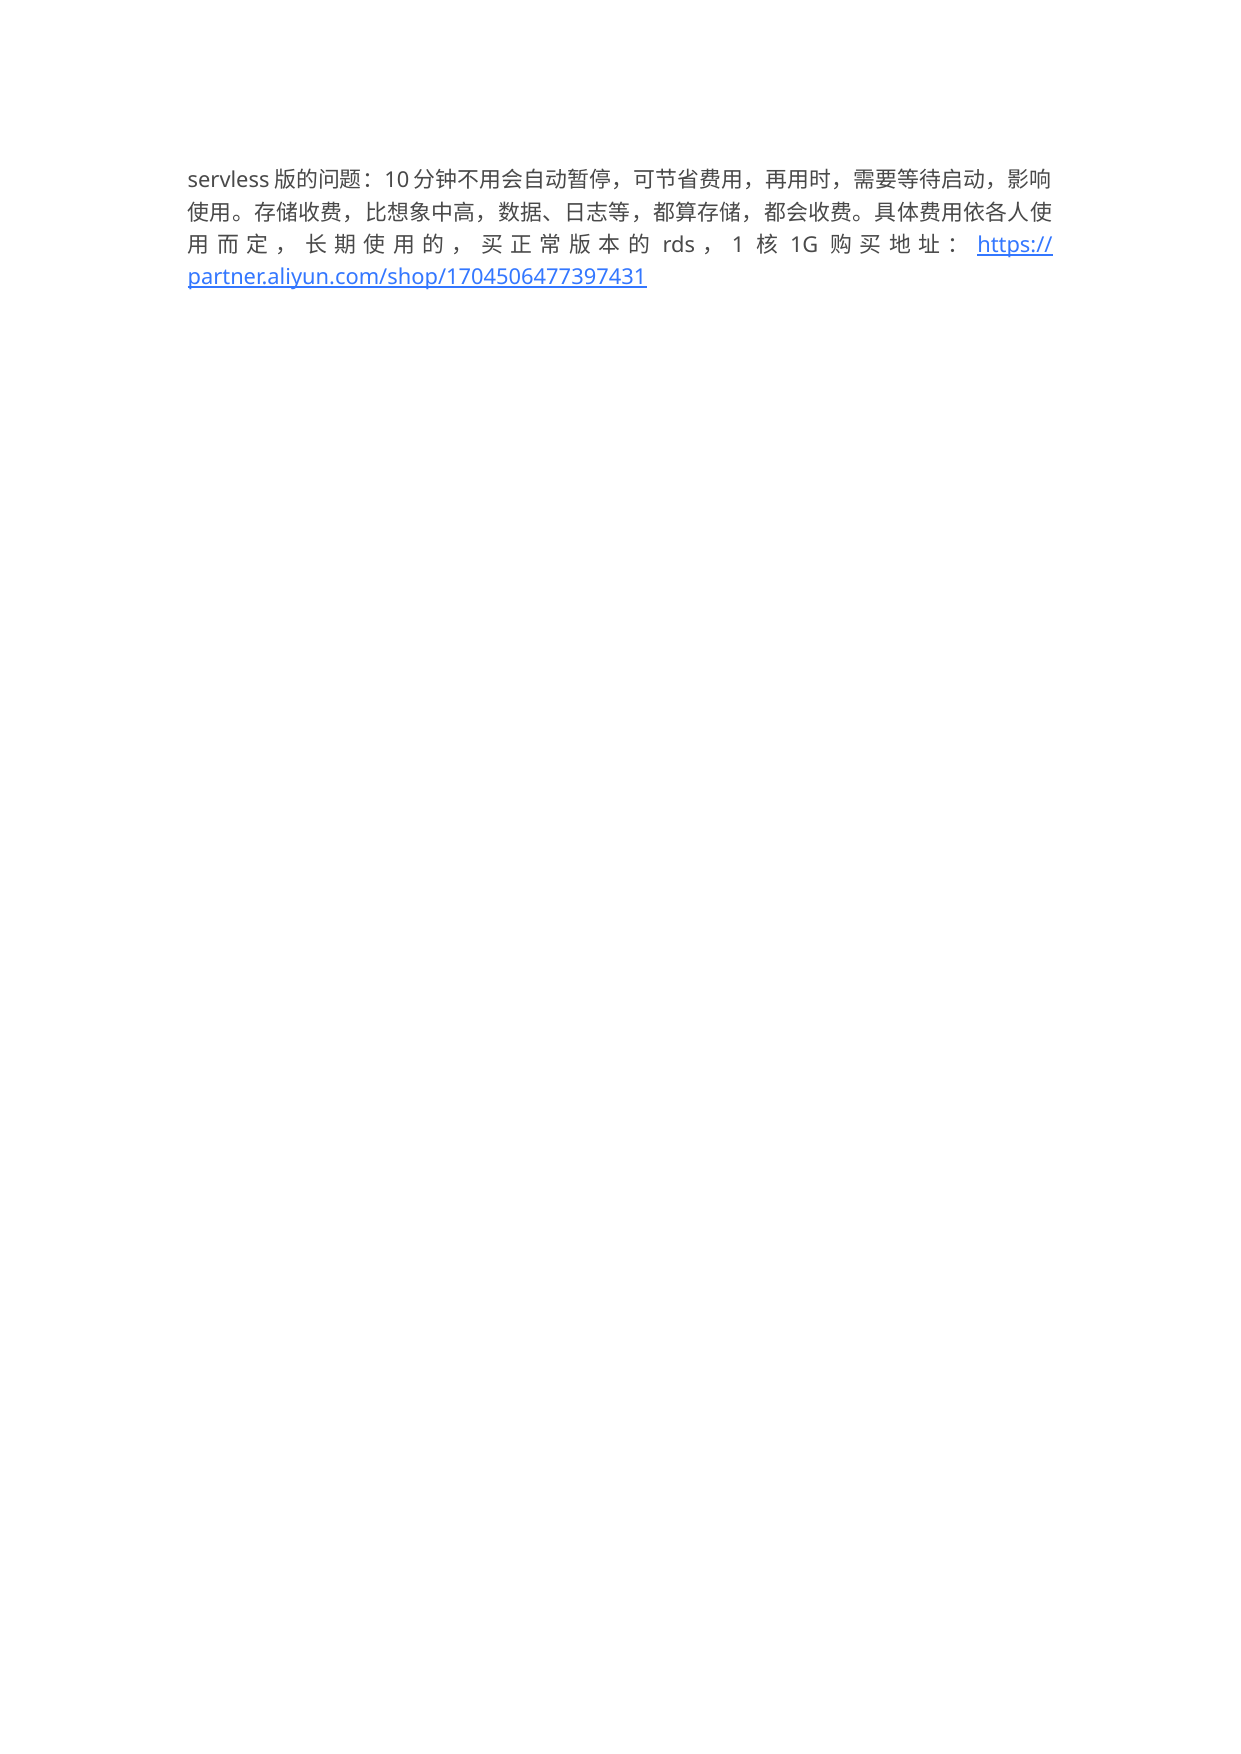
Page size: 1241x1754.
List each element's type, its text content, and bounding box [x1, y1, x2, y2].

text servless版的问题：10分钟不用会自动暂停，可节省费用，再用时，需要等待启动，影响使用。存储收费，比想象中高，数据、日志等，都算存储，都会收费。具体费用依各人使用而定，长期使用的，买正常版本的rds，1核1G购买地址：https://partner.aliyun.com/shop/1704506477397431 [187, 162, 1053, 292]
